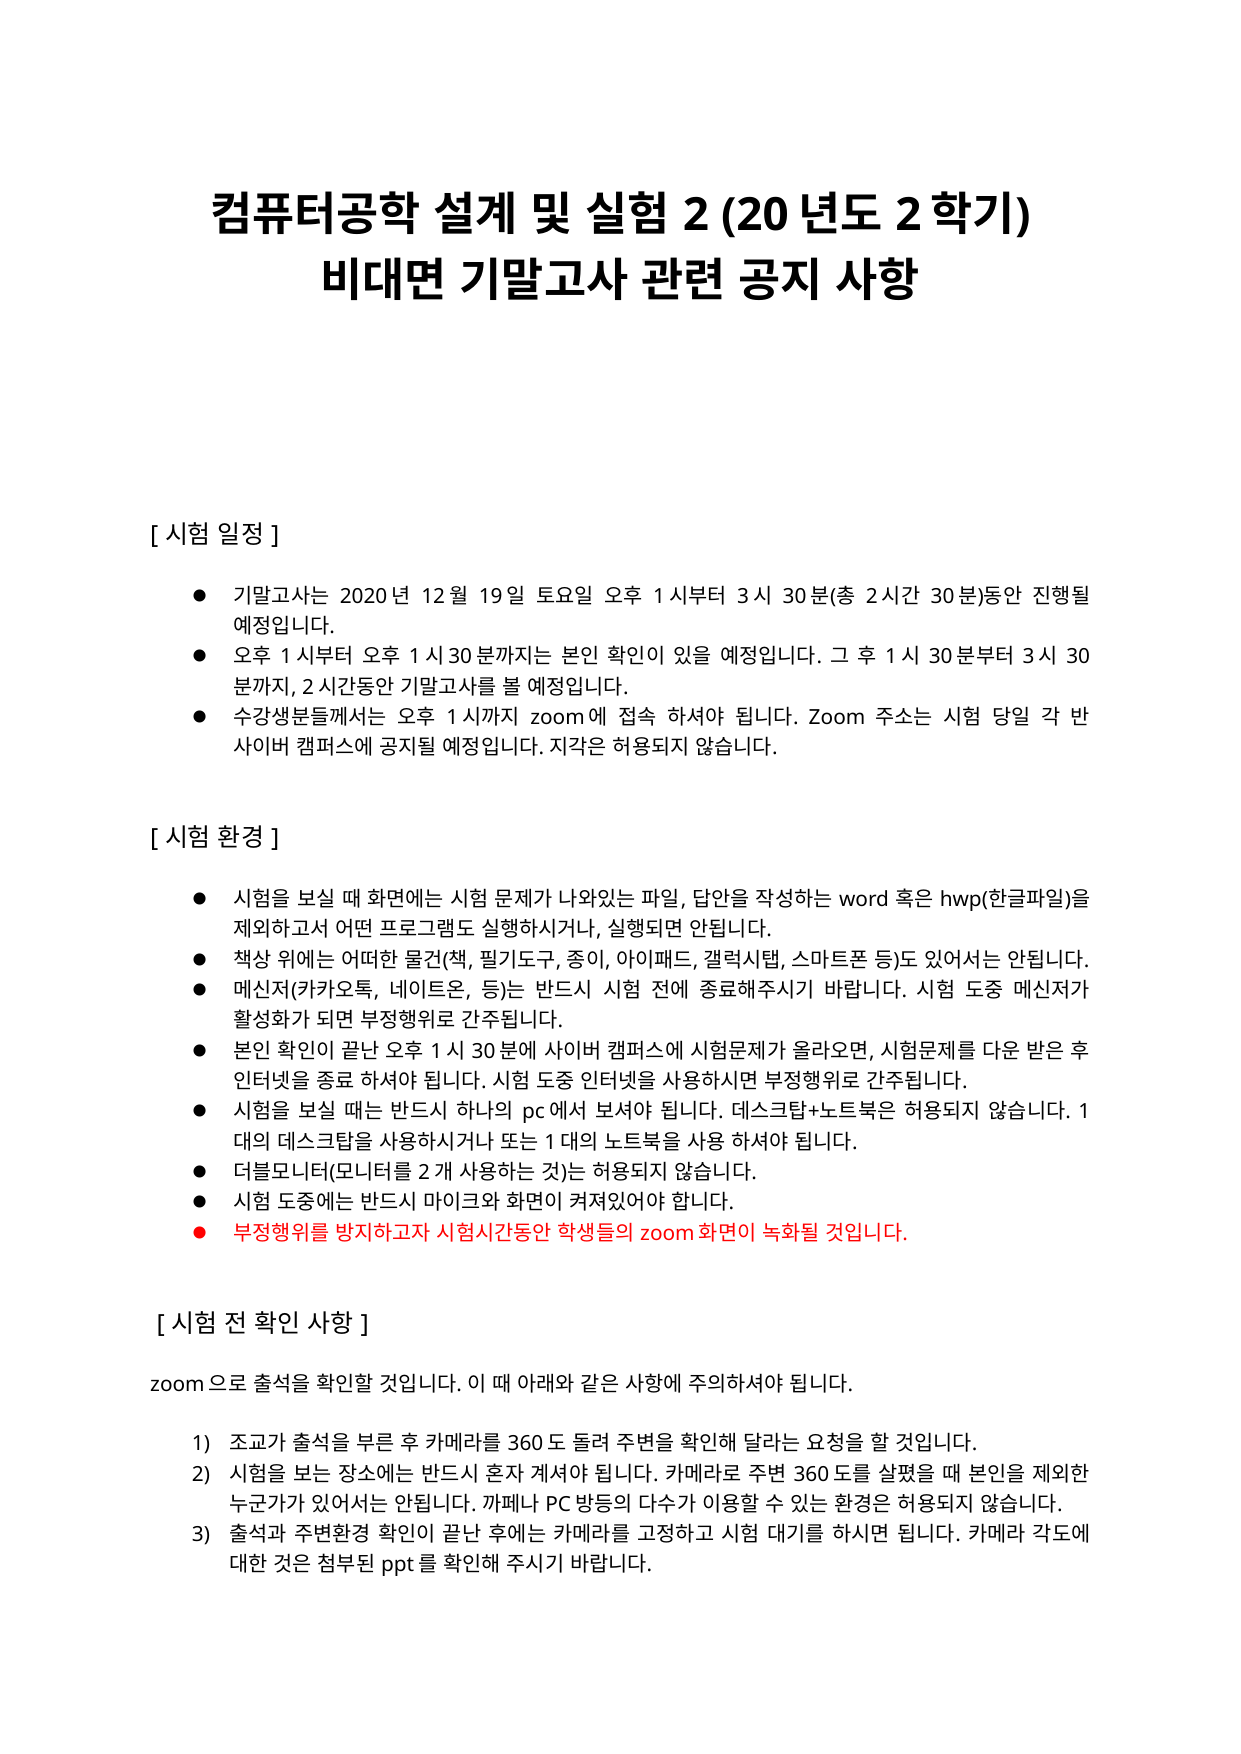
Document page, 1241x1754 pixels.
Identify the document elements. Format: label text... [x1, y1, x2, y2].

list 본인 확인이 끝난 오후 1시 30분에 사이버 캠퍼스에 시험문제가 올라오면, 시험문제를 다운 받은 후 인터넷을 종료 하셔야 됩니다. 시험 도중 인터넷을 사용하시면 부정행위로 간주됩니다. [192, 1034, 1090, 1094]
text zoom으로 출석을 확인할 것입니다. 이 때 아래와 같은 사항에 주의하셔야 됩니다. [150, 1368, 1090, 1398]
list 수강생분들께서는 오후 1시까지 zoom에 접속 하셔야 됩니다. Zoom 주소는 시험 당일 각 반 사이버 캠퍼스에 공지될 예정입니다. 지각은 허용되지 않습니다. [192, 700, 1090, 761]
list 시험을 보는 장소에는 반드시 혼자 계셔야 됩니다. 카메라로 주변 360도를 살폈을 때 본인을 제외한 누군가가 있어서는 안됩니다. 까페나 PC방등의 다수가 이용할 수 있는 환경은 허용되지 않습니다. [192, 1457, 1090, 1517]
text [ 시험 전 확인 사항 ] [150, 1303, 1090, 1339]
list 시험 도중에는 반드시 마이크와 화면이 켜져있어야 합니다. [192, 1186, 1090, 1216]
text 컴퓨터공학 설계 및 실험 2 (20년도 2학기) [150, 177, 1090, 244]
text 비대면 기말고사 관련 공지 사항 [150, 244, 1090, 310]
list 부정행위를 방지하고자 시험시간동안 학생들의 zoom화면이 녹화될 것입니다. [192, 1216, 1090, 1246]
list 출석과 주변환경 확인이 끝난 후에는 카메라를 고정하고 시험 대기를 하시면 됩니다. 카메라 각도에 대한 것은 첨부된 ppt를 확인해 주시기 바랍니다. [192, 1517, 1090, 1578]
list 기말고사는 2020년 12월 19일 토요일 오후 1시부터 3시 30분(총 2시간 30분)동안 진행될 예정입니다. [192, 579, 1090, 639]
text [ 시험 일정 ] [150, 514, 1090, 551]
list 시험을 보실 때는 반드시 하나의 pc에서 보셔야 됩니다. 데스크탑+노트북은 허용되지 않습니다. 1대의 데스크탑을 사용하시거나 또는 1대의 노트북을 사용 하셔야 됩니다. [192, 1094, 1090, 1155]
text [ 시험 환경 ] [150, 818, 1090, 854]
list 책상 위에는 어떠한 물건(책, 필기도구, 종이, 아이패드, 갤럭시탭, 스마트폰 등)도 있어서는 안됩니다. [192, 943, 1090, 973]
list 시험을 보실 때 화면에는 시험 문제가 나와있는 파일, 답안을 작성하는 word 혹은 hwp(한글파일)을 제외하고서 어떤 프로그램도 실행하시거나, 실행되면 안됩니다. [192, 882, 1090, 943]
list 메신저(카카오톡, 네이트온, 등)는 반드시 시험 전에 종료해주시기 바랍니다. 시험 도중 메신저가 활성화가 되면 부정행위로 간주됩니다. [192, 973, 1090, 1034]
list 조교가 출석을 부른 후 카메라를 360도 돌려 주변을 확인해 달라는 요청을 할 것입니다. [192, 1426, 1090, 1457]
list 오후 1시부터 오후 1시30분까지는 본인 확인이 있을 예정입니다. 그 후 1시 30분부터 3시 30분까지, 2시간동안 기말고사를 볼 예정입니다. [192, 639, 1090, 700]
list 더블모니터(모니터를 2개 사용하는 것)는 허용되지 않습니다. [192, 1155, 1090, 1186]
